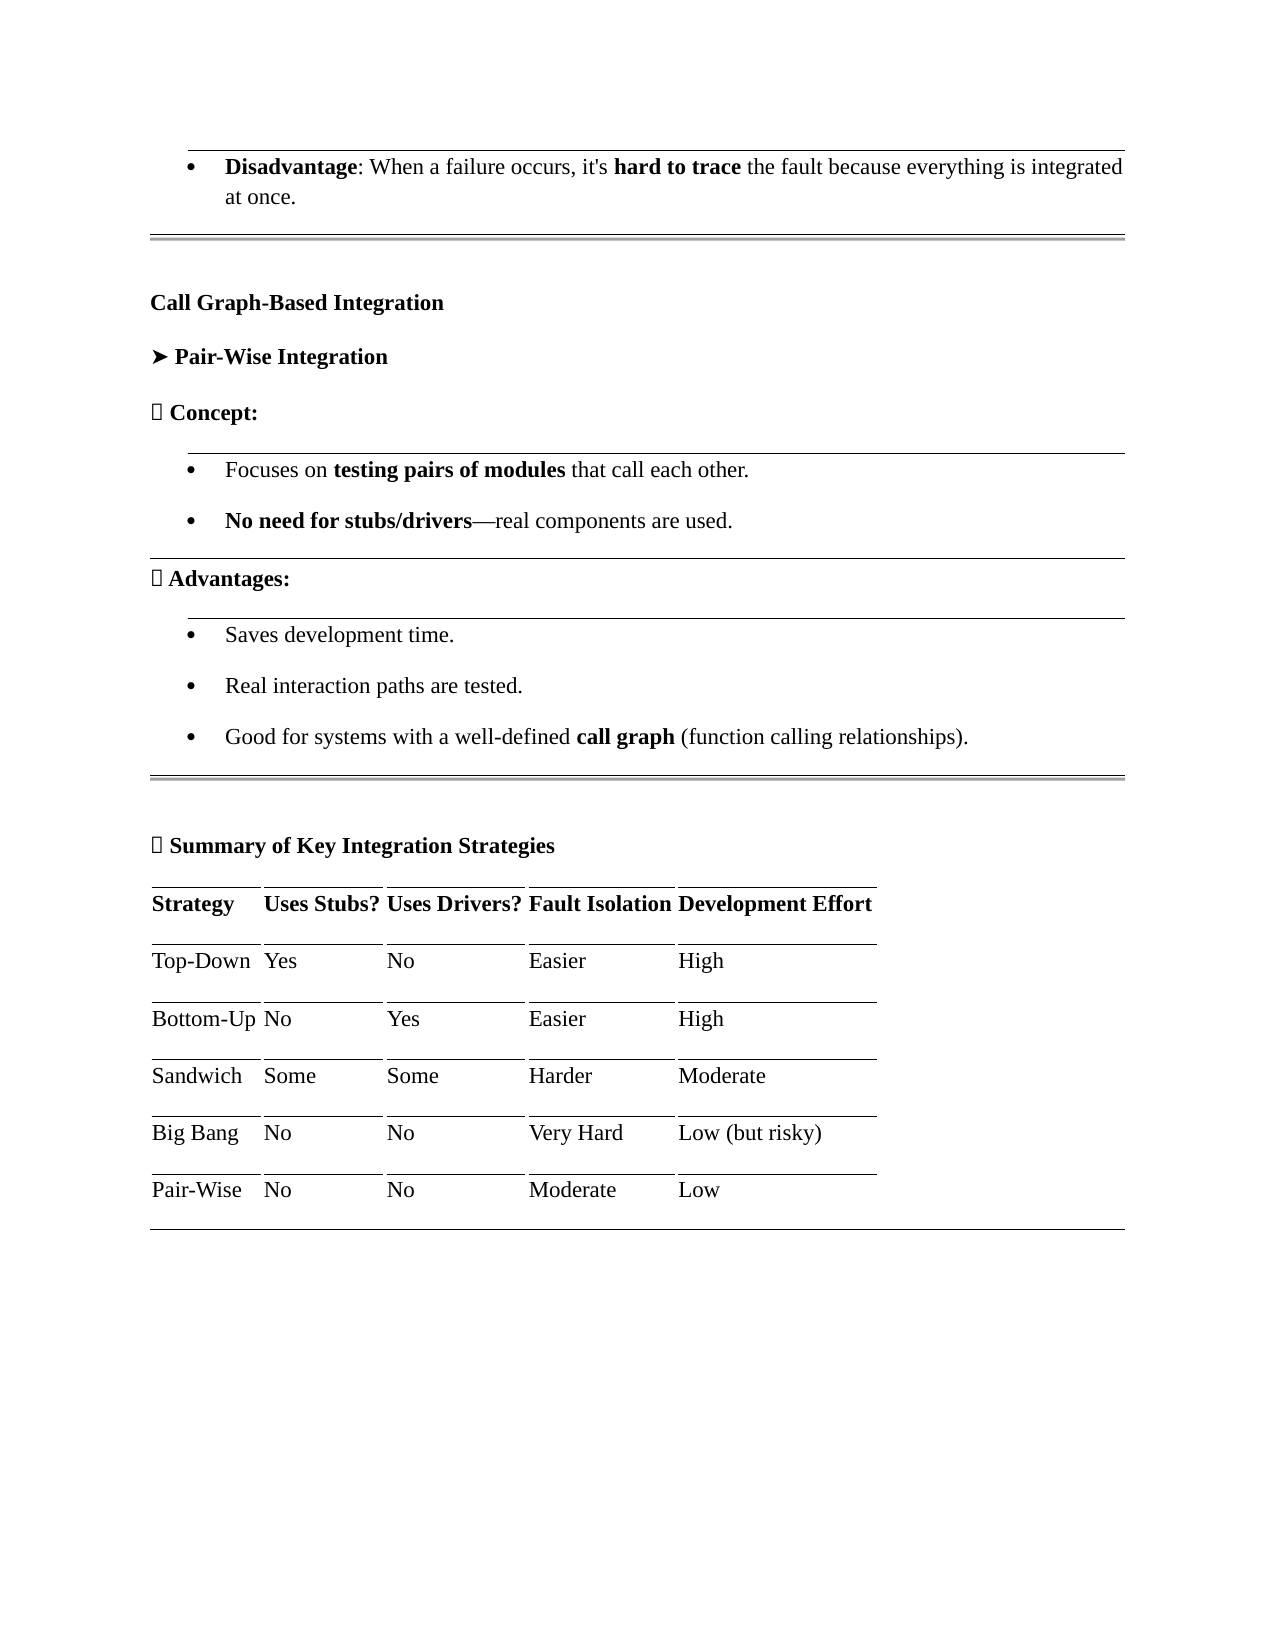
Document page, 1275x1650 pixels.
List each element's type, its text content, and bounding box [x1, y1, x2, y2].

text ➤ Pair-Wise Integration [150, 336, 1125, 371]
table_cell Harder [527, 1057, 677, 1114]
table_cell Very Hard [527, 1115, 677, 1172]
table_cell No [262, 1115, 385, 1172]
table_cell No [385, 943, 527, 1000]
table_cell Easier [527, 1000, 677, 1057]
list Focuses on testing pairs of modules that call each other. [187, 454, 1125, 483]
table_cell Low (but risky) [677, 1115, 878, 1172]
table_cell No [262, 1172, 385, 1229]
table_cell Bottom-Up [150, 1000, 262, 1057]
table_header Uses Drivers? [385, 885, 527, 943]
text 🔹 Concept: [150, 393, 1125, 428]
table_cell Some [262, 1057, 385, 1114]
table_cell Pair-Wise [150, 1172, 262, 1229]
list Disadvantage: When a failure occurs, it's hard to trace the fault because everything is integrated at once. [187, 151, 1125, 210]
table_header Uses Stubs? [262, 885, 385, 943]
list Good for systems with a well-defined call graph (function calling relationships). [187, 720, 1125, 750]
table_cell Sandwich [150, 1057, 262, 1114]
list Saves development time. [187, 619, 1125, 648]
table_cell Moderate [527, 1172, 677, 1229]
table_cell No [262, 1000, 385, 1057]
table_cell Yes [262, 943, 385, 1000]
list Real interaction paths are tested. [187, 669, 1125, 699]
table_header Strategy [150, 885, 262, 943]
list No need for stubs/drivers—real components are used. [187, 504, 1125, 534]
table_cell Yes [385, 1000, 527, 1057]
text ✅ Summary of Key Integration Strategies [150, 826, 1125, 860]
table_cell High [677, 943, 878, 1000]
table_cell Some [385, 1057, 527, 1114]
table_cell Moderate [677, 1057, 878, 1114]
table_cell Easier [527, 943, 677, 1000]
text Call Graph-Based Integration [150, 285, 1125, 315]
table_cell Low [677, 1172, 878, 1229]
table_header Fault Isolation [527, 885, 677, 943]
table_cell No [385, 1115, 527, 1172]
table_cell Top-Down [150, 943, 262, 1000]
table_cell Big Bang [150, 1115, 262, 1172]
text 🔹 Advantages: [150, 559, 1125, 593]
table_cell High [677, 1000, 878, 1057]
table_header Development Effort [677, 885, 878, 943]
table_cell No [385, 1172, 527, 1229]
